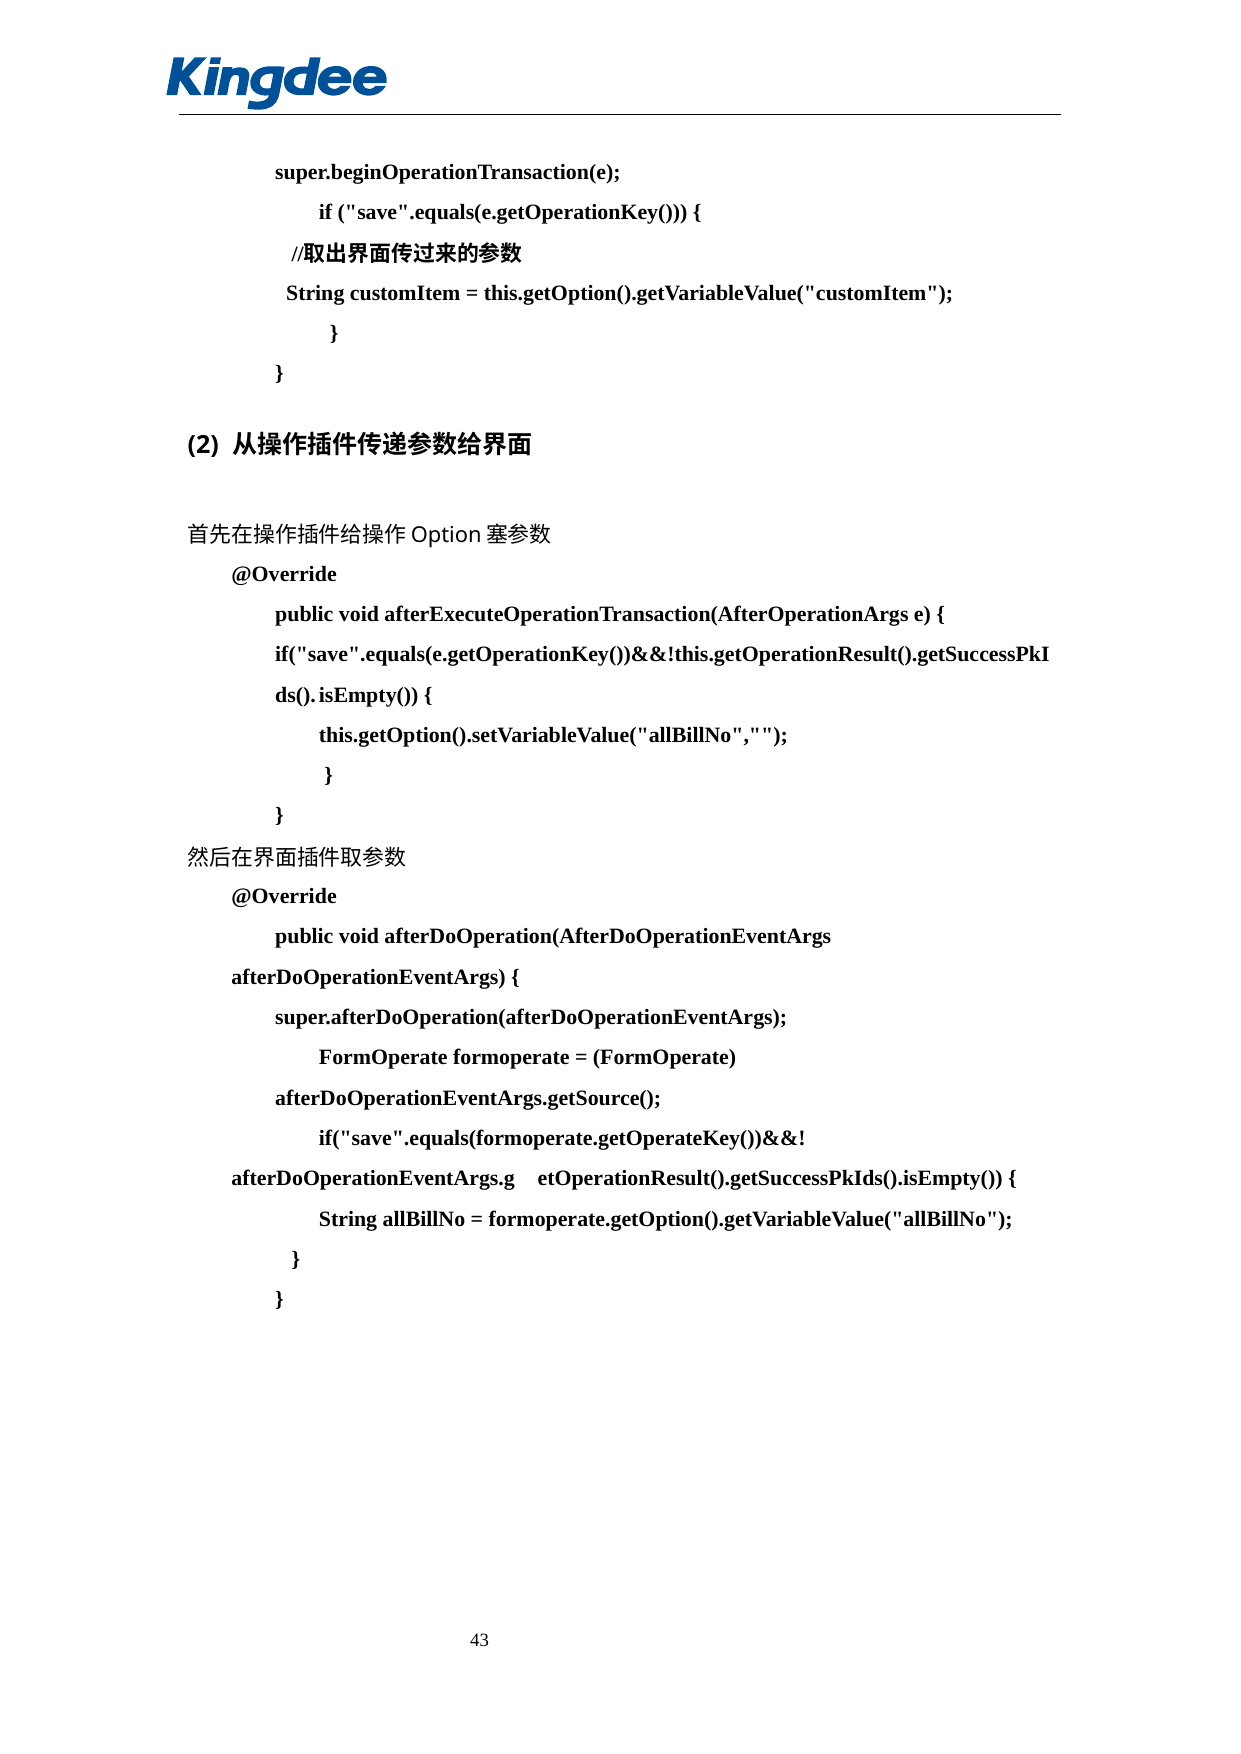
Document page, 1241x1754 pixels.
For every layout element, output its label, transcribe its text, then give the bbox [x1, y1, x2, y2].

list if("save".equals(formoperate.getOperateKey())&&!afterDoOperationEventArgs.g etOperationResult().getSuccessPkIds().isEmpty()) { [231, 1117, 1053, 1198]
text //取出界面传过来的参数 [187, 232, 1053, 272]
list FormOperate formoperate = (FormOperate) [187, 1037, 1053, 1077]
text 首先在操作插件给操作Option塞参数 [187, 513, 1053, 553]
list afterDoOperationEventArgs) { [187, 956, 1053, 997]
list if("save".equals(e.getOperationKey())&&!this.getOperationResult().getSuccessPkI ds(). isEmpty()) { [231, 634, 1053, 714]
text 然后在界面插件取参数 [187, 835, 1053, 876]
list this.getOption().setVariableValue("allBillNo",""); [231, 714, 1053, 755]
list public void afterExecuteOperationTransaction(AfterOperationArgs e) { [187, 593, 1053, 634]
list String allBillNo = formoperate.getOption().getVariableValue("allBillNo"); [231, 1198, 1053, 1238]
text } [187, 353, 1053, 393]
list public void afterDoOperation(AfterDoOperationEventArgs [187, 916, 1053, 956]
text if ("save".equals(e.getOperationKey())) { [187, 192, 1053, 232]
list @Override [187, 876, 1053, 916]
list afterDoOperationEventArgs.getSource(); [231, 1077, 1053, 1117]
list } [231, 1238, 1053, 1279]
subtitle 从操作插件传递参数给界面 [187, 422, 1053, 463]
text String customItem = this.getOption().getVariableValue("customItem"); [187, 272, 1053, 313]
text super.beginOperationTransaction(e); [187, 151, 1053, 192]
list } [231, 755, 1053, 795]
list } [231, 795, 1053, 835]
list super.afterDoOperation(afterDoOperationEventArgs); [187, 997, 1053, 1037]
list @Override [187, 553, 1053, 593]
list } [231, 1279, 1053, 1319]
text } [187, 313, 1053, 353]
